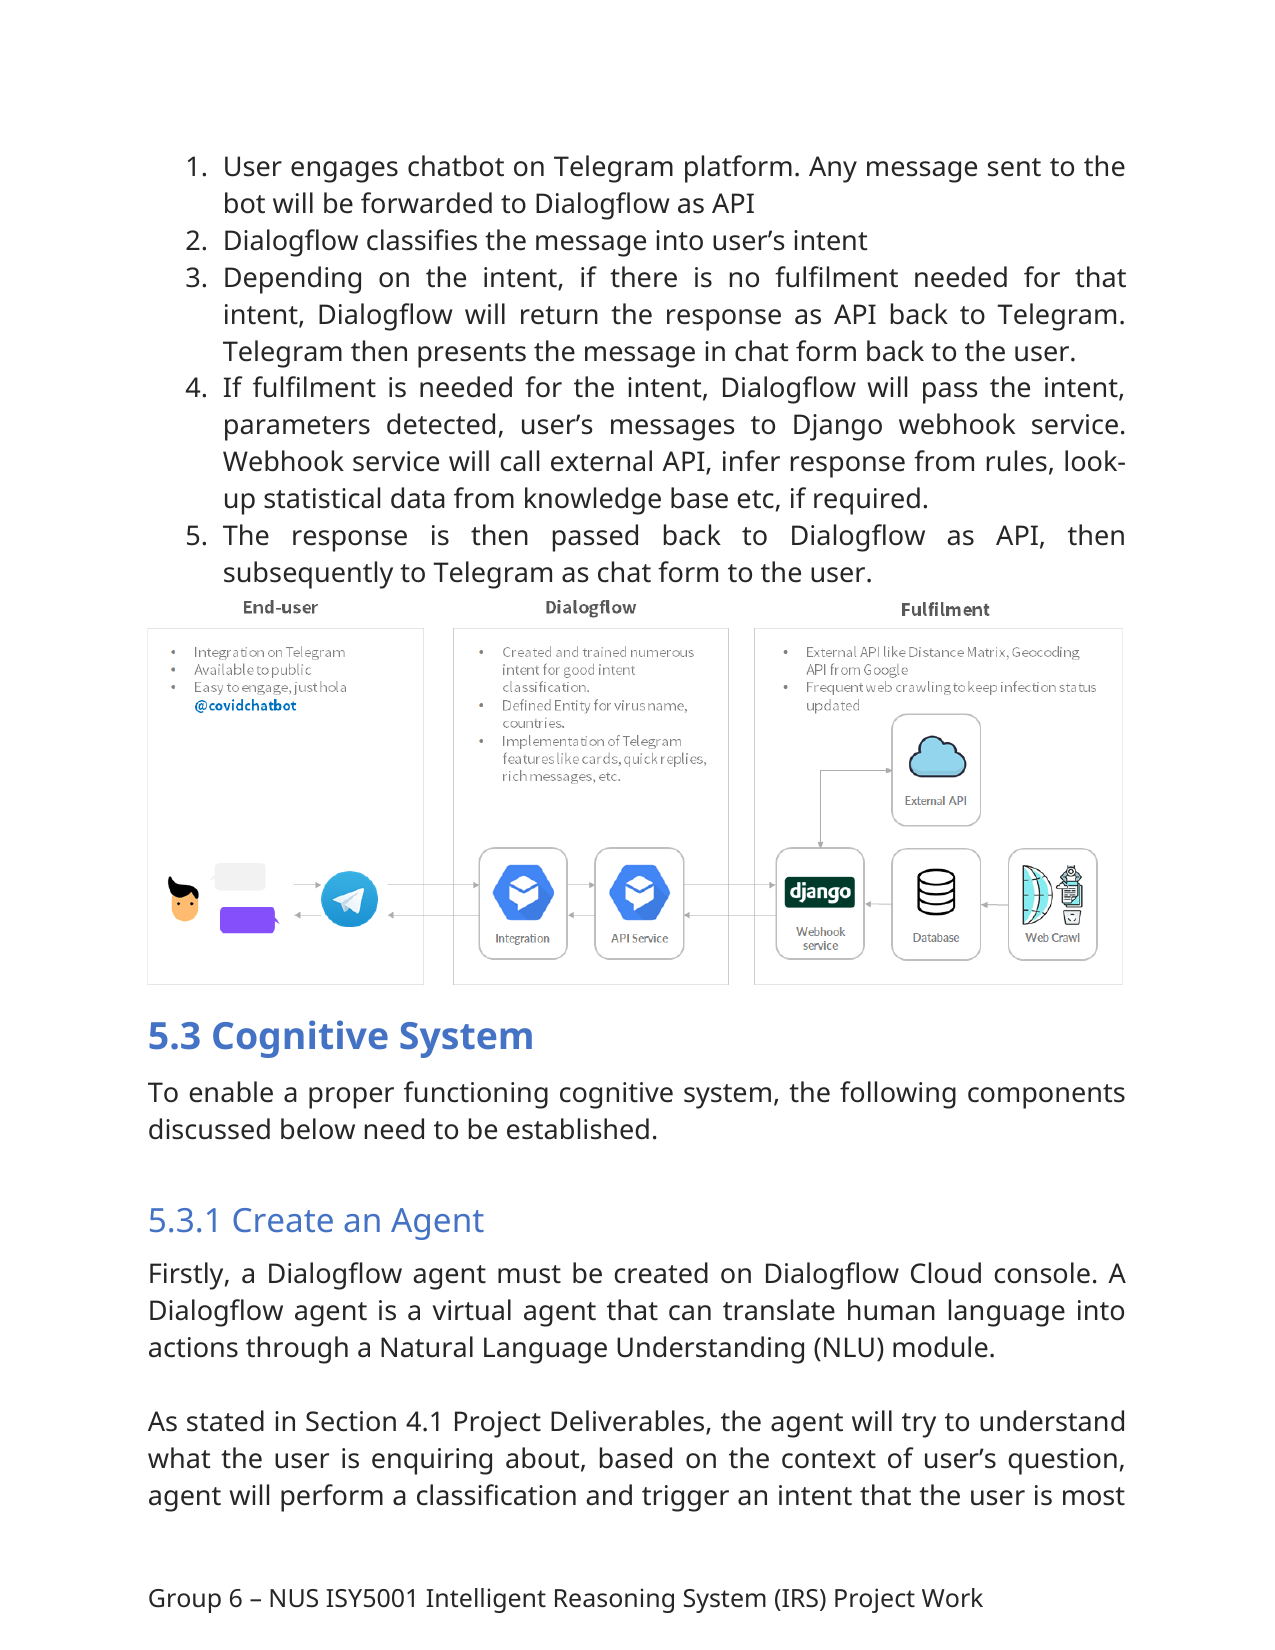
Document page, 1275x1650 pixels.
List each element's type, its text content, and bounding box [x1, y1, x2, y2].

subtitle 5.3.1 Create an Agent [148, 1197, 1127, 1242]
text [148, 1402, 1127, 1513]
subtitle 5.3 Cognitive System [148, 1010, 1127, 1061]
picture [147, 590, 1123, 985]
list Dialogflow classifies the message into user’s intent [185, 221, 1127, 258]
list The response is then passed back to Dialogflow as API, then subsequently to Telegram as chat form to the user. [185, 516, 1127, 590]
text Firstly, a Dialogflow agent must be created on Dialogflow Cloud console. A Dialogflow agent is a virtual agent that can translate human language into actions through a Natural Language Understanding (NLU) module. [148, 1255, 1127, 1366]
list User engages chatbot on Telegram platform. Any message sent to the bot will be forwarded to Dialogflow as API [185, 148, 1127, 221]
text To enable a proper functioning cognitive system, the following components discussed below need to be established. [148, 1073, 1127, 1147]
list Depending on the intent, if there is no fulfilment needed for that intent, Dialogflow will return the response as API back to Telegram. Telegram then presents the message in chat form back to the user. [185, 258, 1127, 369]
list If fulfilment is needed for the intent, Dialogflow will pass the intent, parameters detected, user’s messages to Django webhook service. Webhook service will call external API, infer response from rules, look-up statistical data from knowledge base etc, if required. [185, 369, 1127, 516]
